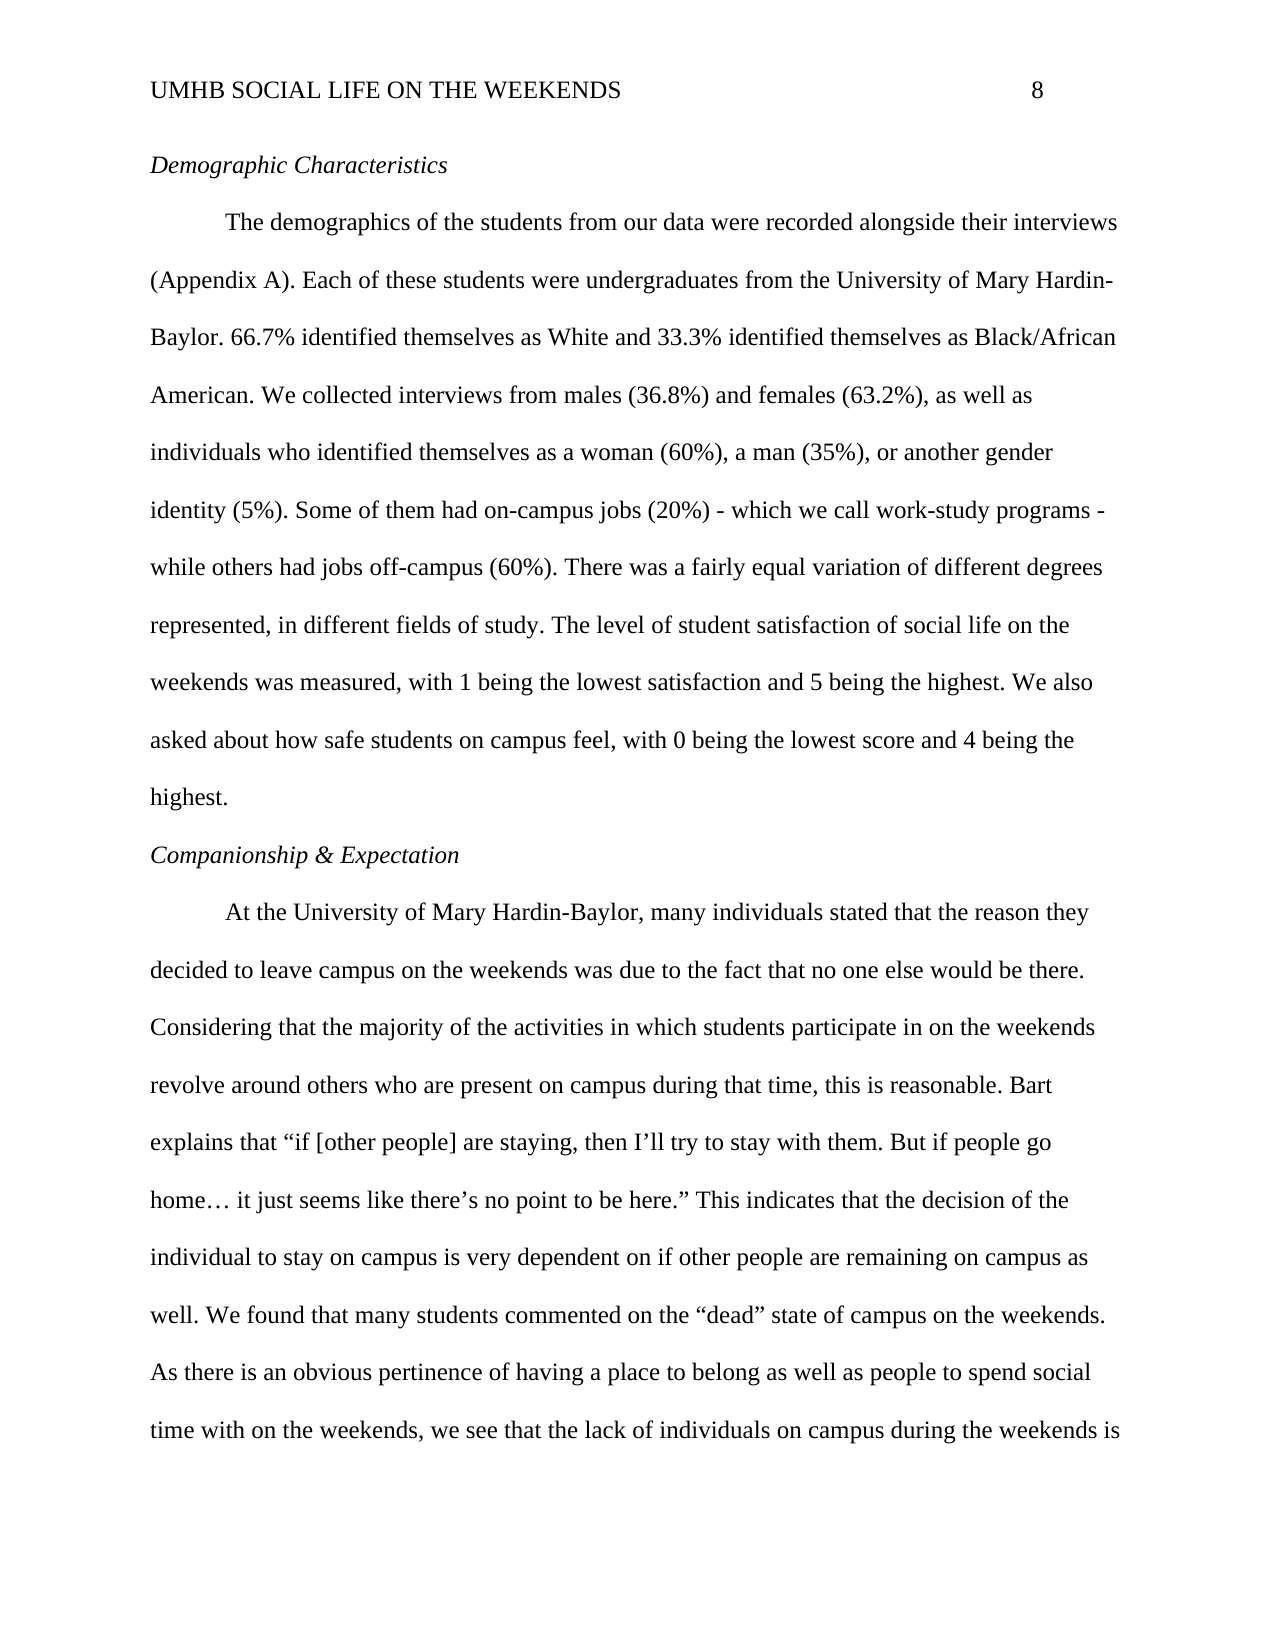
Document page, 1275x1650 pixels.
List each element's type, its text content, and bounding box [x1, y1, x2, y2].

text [150, 897, 1125, 1444]
text Demographic Characteristics [150, 150, 1125, 179]
text Companionship & Expectation [150, 840, 1125, 869]
text The demographics of the students from our data were recorded alongside their interviews (Appendix A). Each of these students were undergraduates from the University of Mary Hardin-Baylor. 66.7% identified themselves as White and 33.3% identified themselves as Black/African American. We collected interviews from males (36.8%) and females (63.2%), as well as individuals who identified themselves as a woman (60%), a man (35%), or another gender identity (5%). Some of them had on-campus jobs (20%) - which we call work-study programs - while others had jobs off-campus (60%). There was a fairly equal variation of different degrees represented, in different fields of study. The level of student satisfaction of social life on the weekends was measured, with 1 being the lowest satisfaction and 5 being the highest. We also asked about how safe students on campus feel, with 0 being the lowest score and 4 being the highest. [150, 207, 1125, 811]
